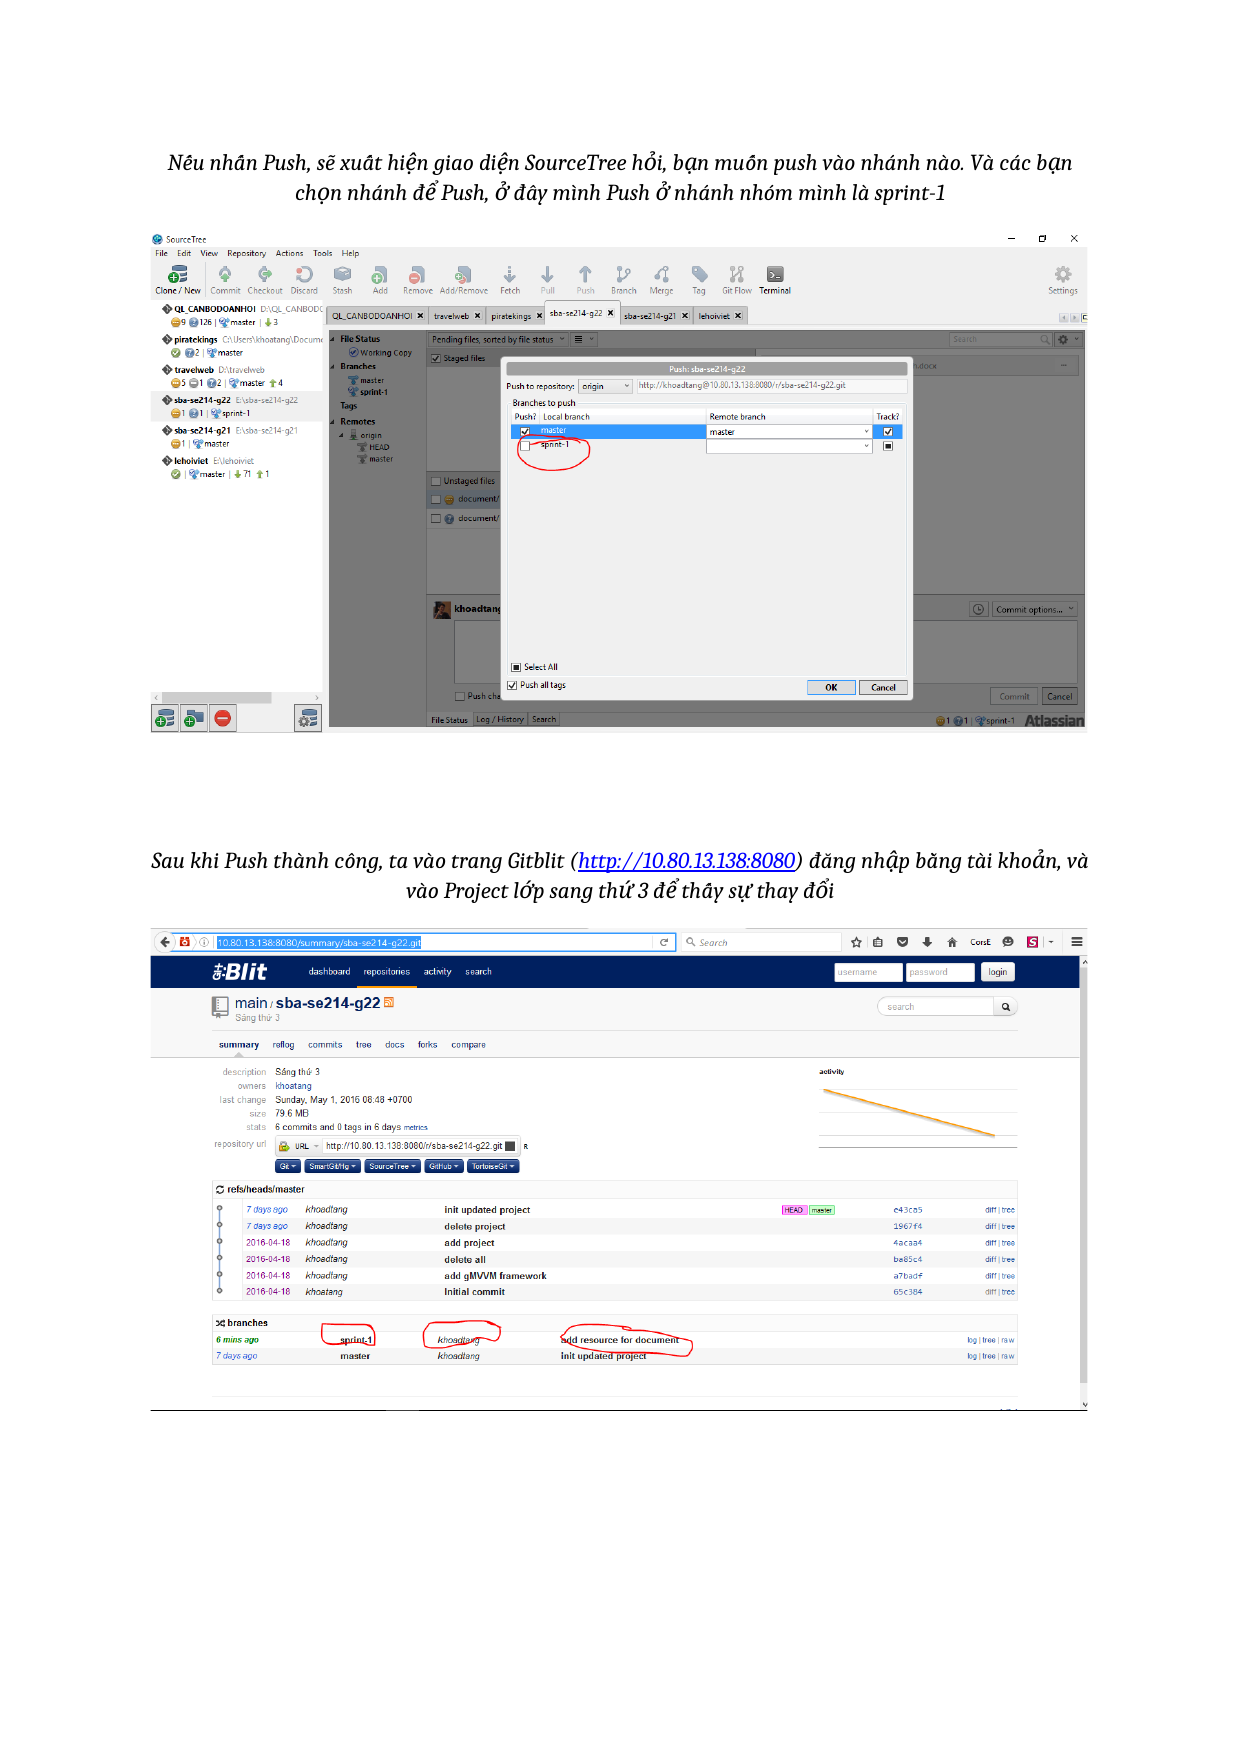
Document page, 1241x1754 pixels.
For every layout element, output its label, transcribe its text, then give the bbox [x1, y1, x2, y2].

text Nếu nhấn Push, sẽ xuất hiện giao diện SourceTree hỏi, bạn muốn push vào nhánh nào. Và các bạn chọn nhánh để Push, ở đây mình Push ở nhánh nhóm mình là sprint-1 [150, 150, 1090, 207]
picture [150, 231, 1087, 732]
picture [150, 928, 1087, 1410]
text Sau khi Push thành công, ta vào trang Gitblit (http://10.80.13.138:8080) đăng nhập bằng tài khoản, và vào Project lớp sang thứ 3 để thấy sự thay đổi [150, 848, 1090, 904]
